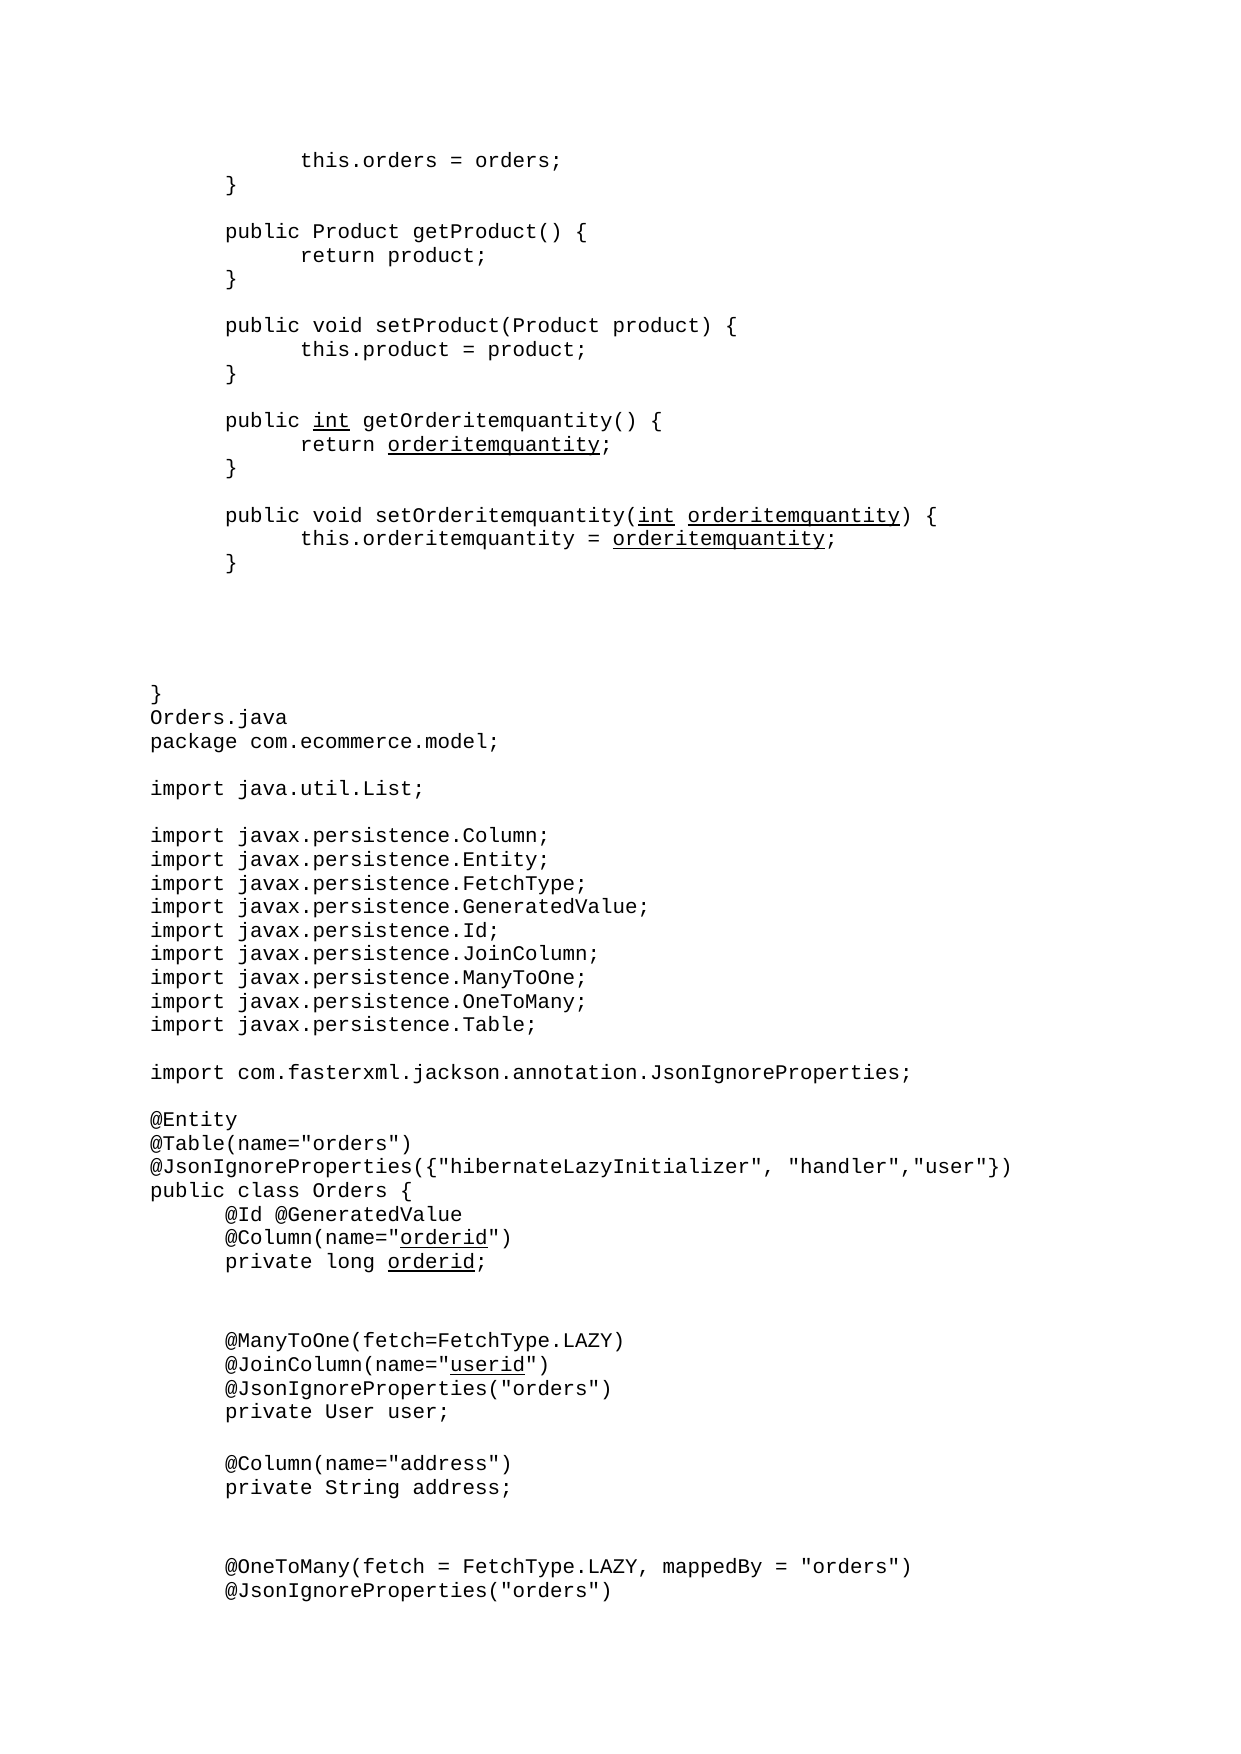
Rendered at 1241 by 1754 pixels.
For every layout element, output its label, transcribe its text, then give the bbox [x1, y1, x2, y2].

text public void setOrderitemquantity(int orderitemquantity) { [150, 505, 1090, 528]
text } [150, 268, 1090, 292]
text package com.ecommerce.model; [150, 731, 1090, 754]
text import javax.persistence.Table; [150, 1014, 1090, 1038]
text @OneToMany(fetch = FetchType.LAZY, mappedBy = "orders") [150, 1556, 1090, 1580]
text import javax.persistence.Id; [150, 920, 1090, 943]
text @Entity [150, 1109, 1090, 1133]
text private User user; [150, 1401, 1090, 1425]
text Orders.java [150, 707, 1090, 731]
text } [150, 683, 1090, 707]
text public class Orders { [150, 1180, 1090, 1203]
text this.orderitemquantity = orderitemquantity; [150, 528, 1090, 552]
text import javax.persistence.GeneratedValue; [150, 896, 1090, 920]
text @JoinColumn(name="userid") [150, 1354, 1090, 1378]
text this.product = product; [150, 339, 1090, 363]
text import javax.persistence.OneToMany; [150, 991, 1090, 1014]
text this.orders = orders; [150, 150, 1090, 174]
text @Column(name="orderid") [150, 1227, 1090, 1251]
text public void setProduct(Product product) { [150, 316, 1090, 339]
text return orderitemquantity; [150, 434, 1090, 457]
text import com.fasterxml.jackson.annotation.JsonIgnoreProperties; [150, 1062, 1090, 1085]
text @JsonIgnoreProperties("orders") [150, 1378, 1090, 1401]
text import java.util.List; [150, 778, 1090, 802]
text } [150, 174, 1090, 197]
text @Table(name="orders") [150, 1133, 1090, 1156]
text @Column(name="address") [150, 1453, 1090, 1477]
text } [150, 363, 1090, 386]
text private long orderid; [150, 1251, 1090, 1274]
text import javax.persistence.FetchType; [150, 872, 1090, 896]
text return product; [150, 244, 1090, 268]
text @JsonIgnoreProperties("orders") [150, 1580, 1090, 1604]
text import javax.persistence.JoinColumn; [150, 943, 1090, 967]
text @Id @GeneratedValue [150, 1203, 1090, 1227]
text @ManyToOne(fetch=FetchType.LAZY) [150, 1331, 1090, 1354]
text private String address; [150, 1477, 1090, 1500]
text public int getOrderitemquantity() { [150, 410, 1090, 434]
text import javax.persistence.Entity; [150, 849, 1090, 872]
text } [150, 552, 1090, 576]
text import javax.persistence.Column; [150, 825, 1090, 849]
text } [150, 457, 1090, 481]
text @JsonIgnoreProperties({"hibernateLazyInitializer", "handler","user"}) [150, 1156, 1090, 1180]
text import javax.persistence.ManyToOne; [150, 967, 1090, 991]
text public Product getProduct() { [150, 221, 1090, 244]
